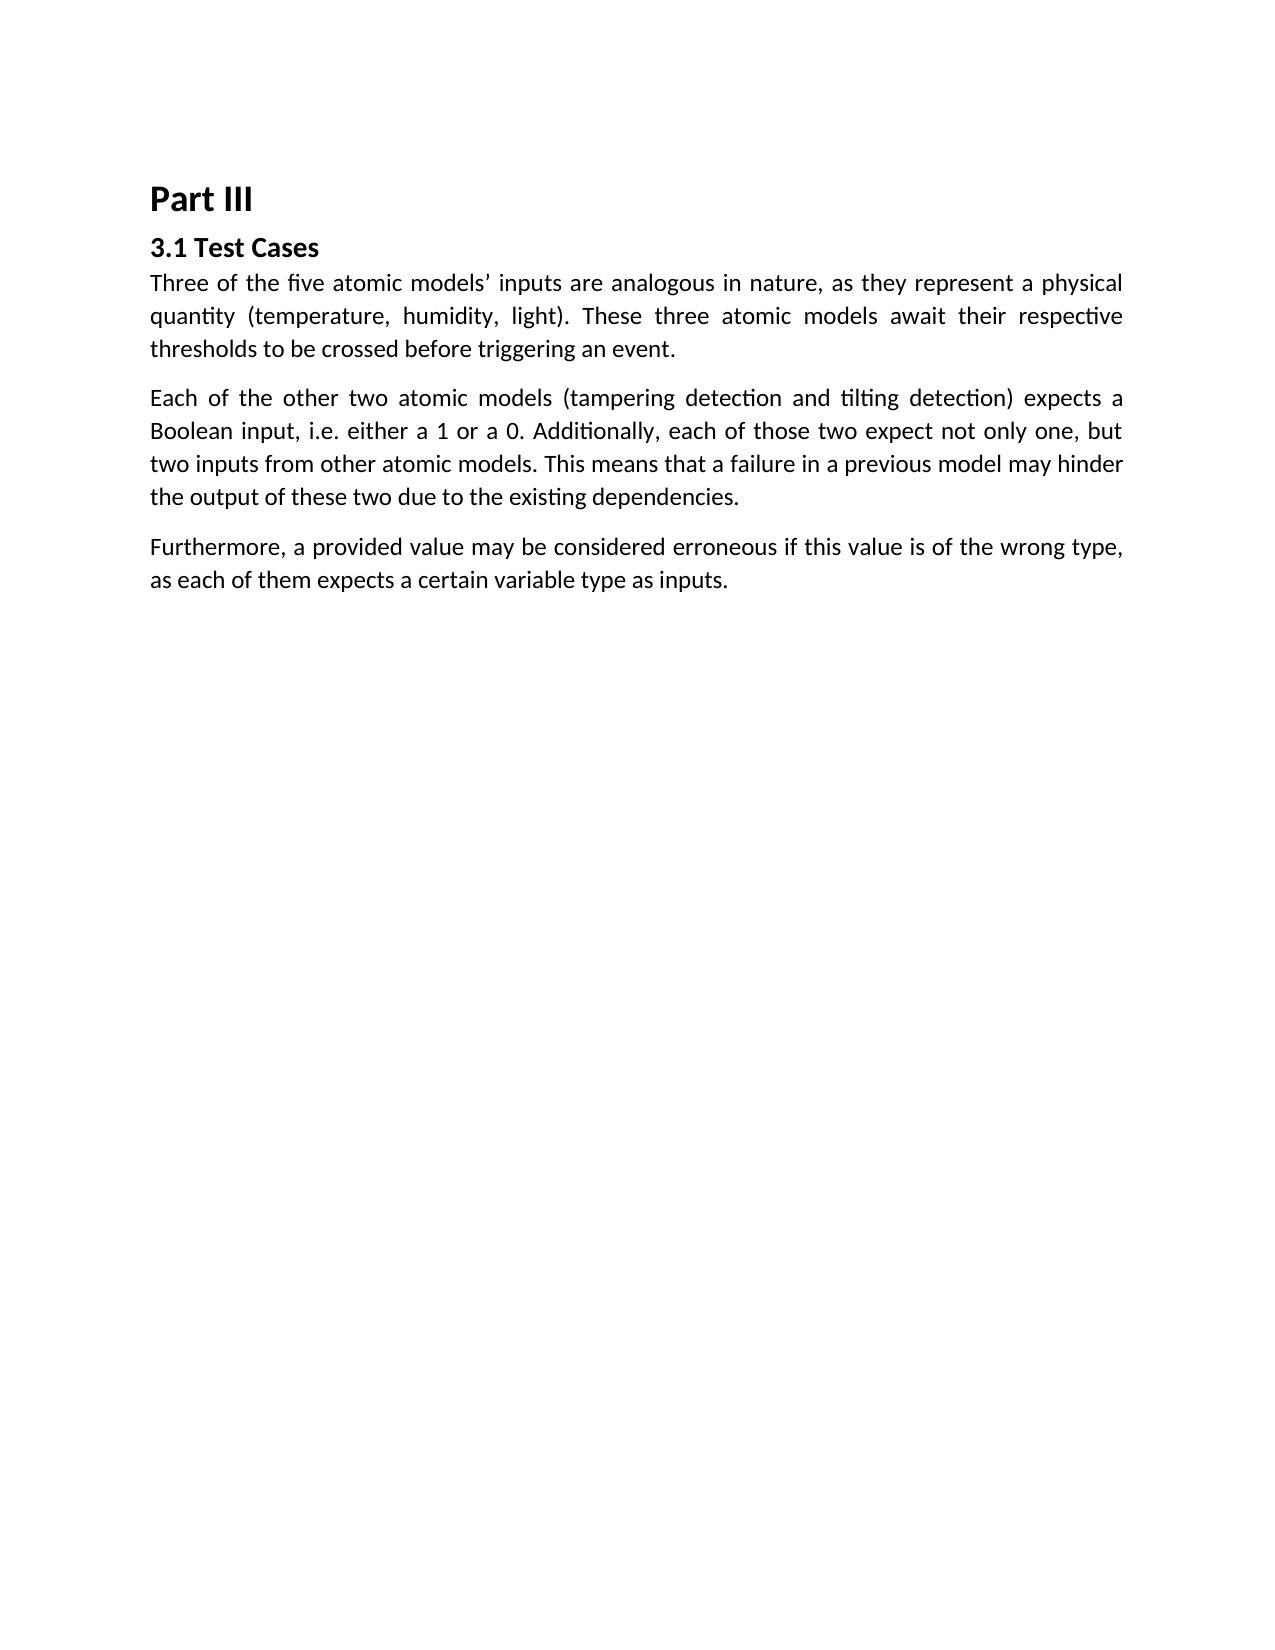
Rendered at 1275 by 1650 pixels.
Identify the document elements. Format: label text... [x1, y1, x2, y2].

text Furthermore, a provided value may be considered erroneous if this value is of the wrong type, as each of them expects a certain variable type as inputs. [150, 531, 1125, 594]
subtitle Part III [150, 175, 1125, 221]
subtitle 3.1 Test Cases [150, 229, 1125, 264]
text Each of the other two atomic models (tampering detection and tilting detection) expects a Boolean input, i.e. either a 1 or a 0. Additionally, each of those two expect not only one, but two inputs from other atomic models. This means that a failure in a previous model may hinder the output of these two due to the existing dependencies. [150, 382, 1125, 512]
text Three of the five atomic models’ inputs are analogous in nature, as they represent a physical quantity (temperature, humidity, light). These three atomic models await their respective thresholds to be crossed before triggering an event. [150, 267, 1125, 363]
